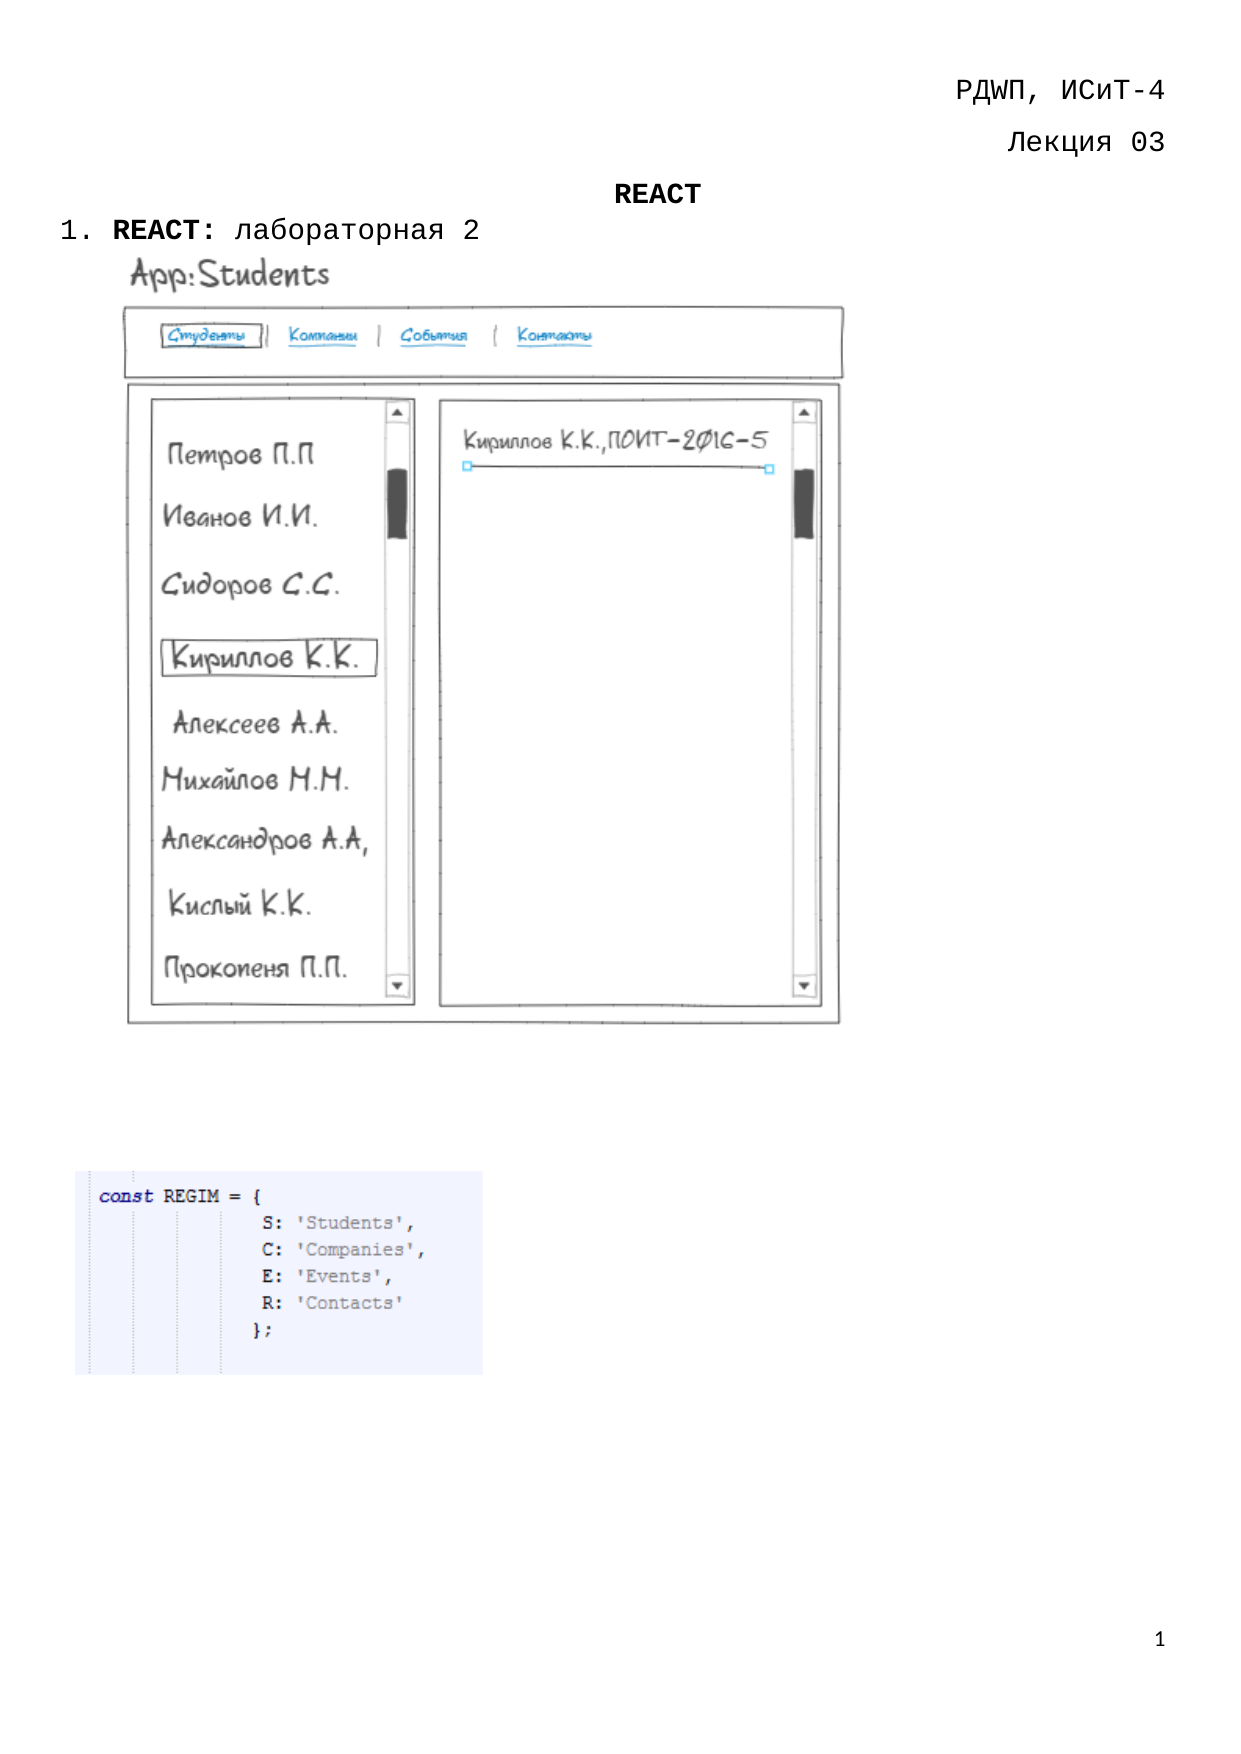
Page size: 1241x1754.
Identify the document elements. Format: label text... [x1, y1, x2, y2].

picture [112, 250, 868, 1048]
list REACT [150, 179, 1165, 213]
text РДWП, ИСиТ-4 [75, 75, 1165, 108]
text Лекция 03 [75, 127, 1165, 160]
picture [75, 1171, 483, 1375]
list REACT: лабораторная 2 [112, 215, 1165, 248]
